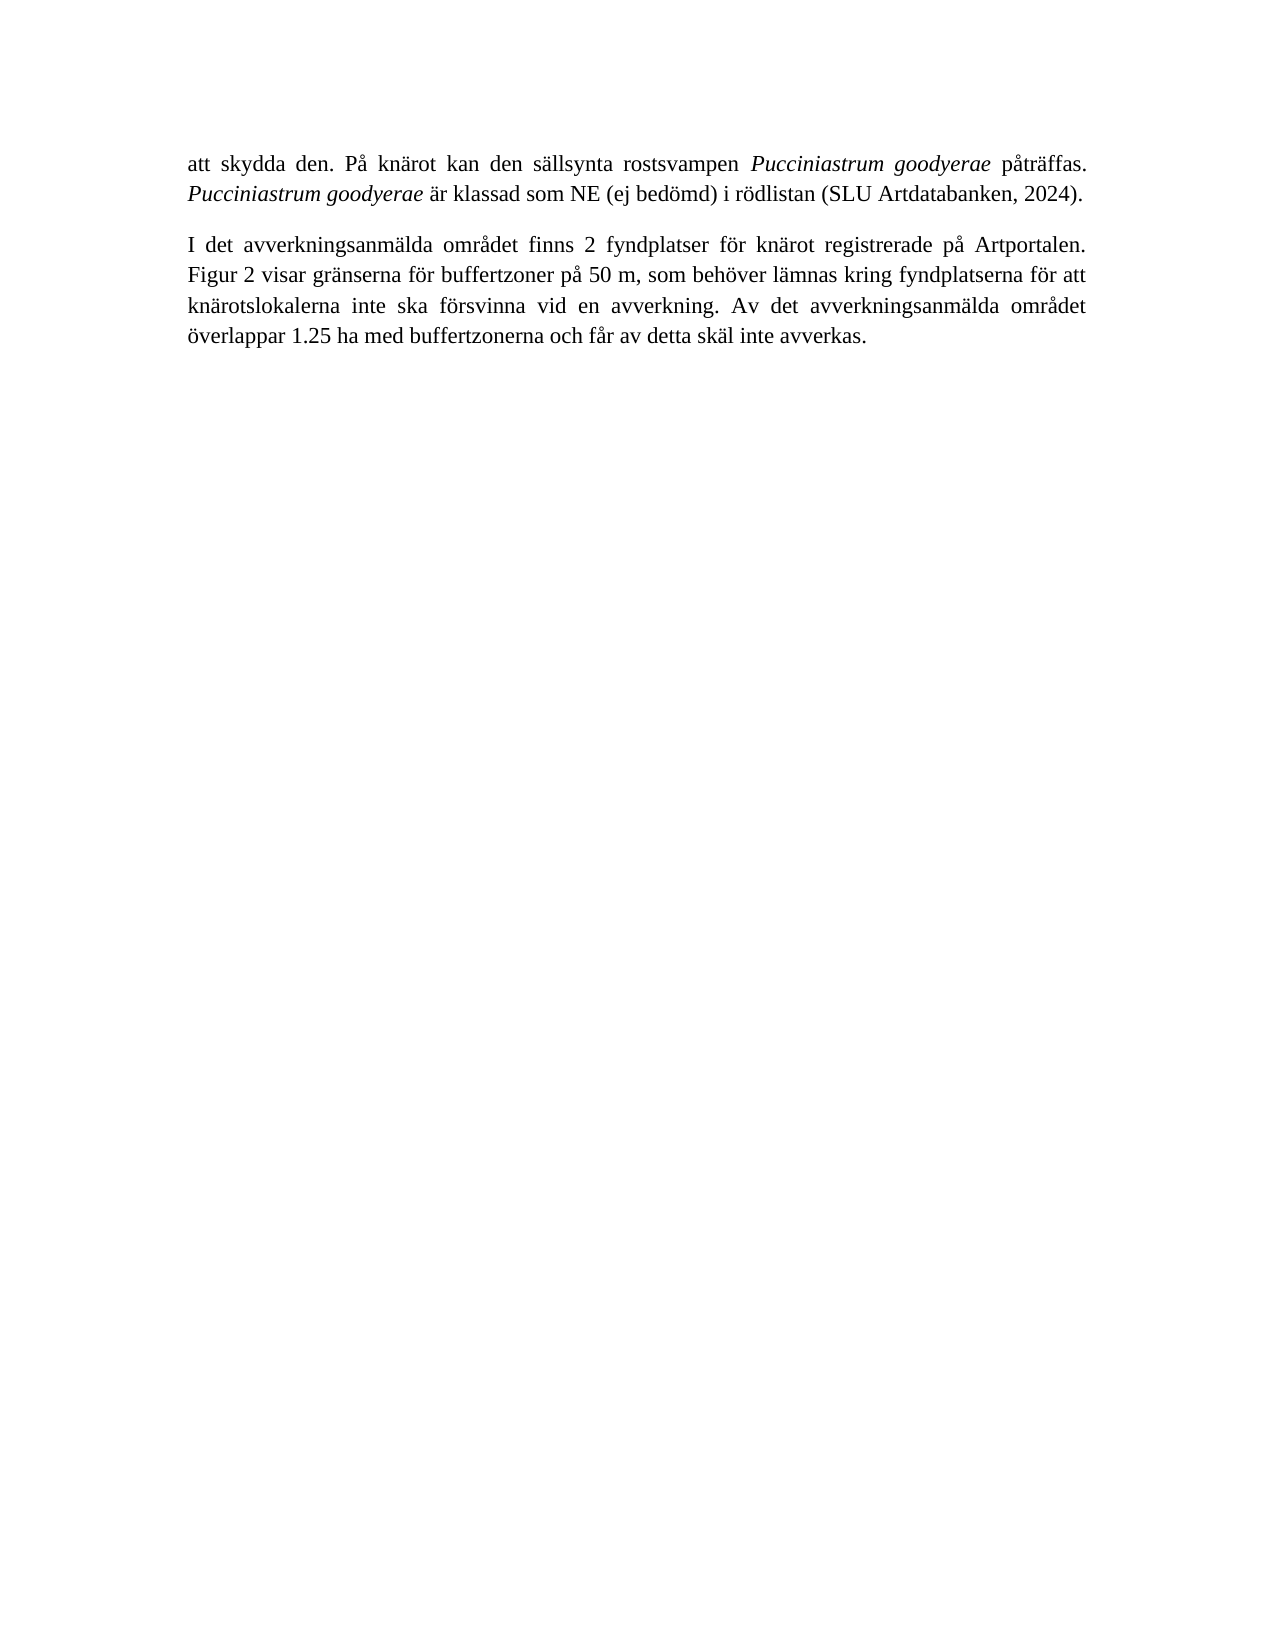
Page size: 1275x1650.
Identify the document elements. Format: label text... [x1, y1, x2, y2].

text I det avverkningsanmälda området finns 2 fyndplatser för knärot registrerade på Artportalen. Figur 2 visar gränserna för buffertzoner på 50 m, som behöver lämnas kring fyndplatserna för att knärotslokalerna inte ska försvinna vid en avverkning. Av det avverkningsanmälda området överlappar 1.25 ha med buffertzonerna och får av detta skäl inte avverkas. [187, 231, 1087, 348]
